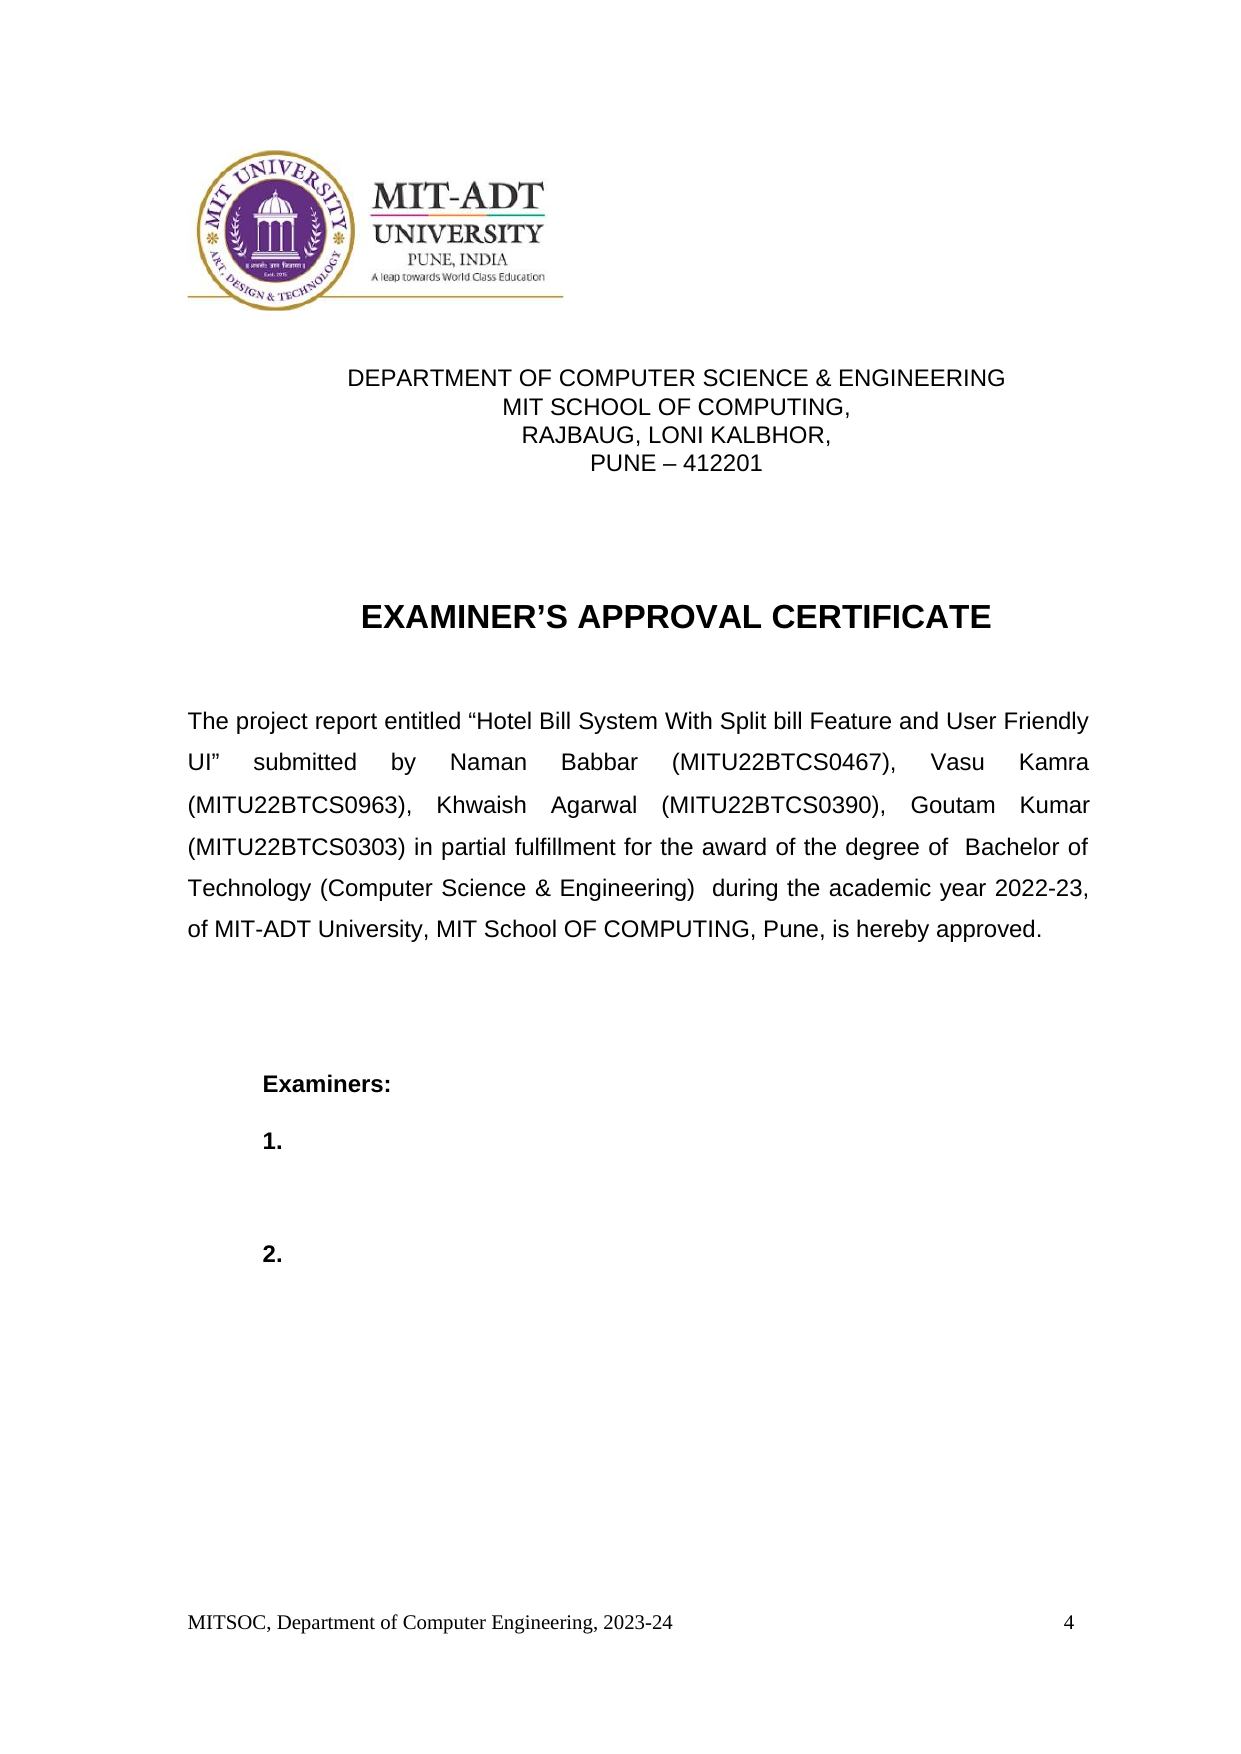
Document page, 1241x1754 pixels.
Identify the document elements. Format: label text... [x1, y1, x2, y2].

text 2. [187, 1239, 1090, 1267]
text DEPARTMENT OF COMPUTER SCIENCE & ENGINEERING [187, 364, 1090, 392]
text The project report entitled “Hotel Bill System With Split bill Feature and User Friendly UI” submitted by Naman Babbar (MITU22BTCS0467), Vasu Kamra (MITU22BTCS0963), Khwaish Agarwal (MITU22BTCS0390), Goutam Kumar (MITU22BTCS0303) in partial fulfillment for the award of the degree of Bachelor of Technology (Computer Science & Engineering) during the academic year 2022-23, of MIT-ADT University, MIT School OF COMPUTING, Pune, is hereby approved. [187, 707, 1090, 943]
text PUNE – 412201 [187, 449, 1090, 476]
text MIT SCHOOL OF COMPUTING, [187, 392, 1090, 420]
text 1. [187, 1127, 1090, 1154]
text EXAMINER’S APPROVAL CERTIFICATE [187, 597, 1090, 636]
text Examiners: [187, 1070, 1090, 1098]
picture [187, 150, 564, 311]
text RAJBAUG, LONI KALBHOR, [187, 421, 1090, 448]
